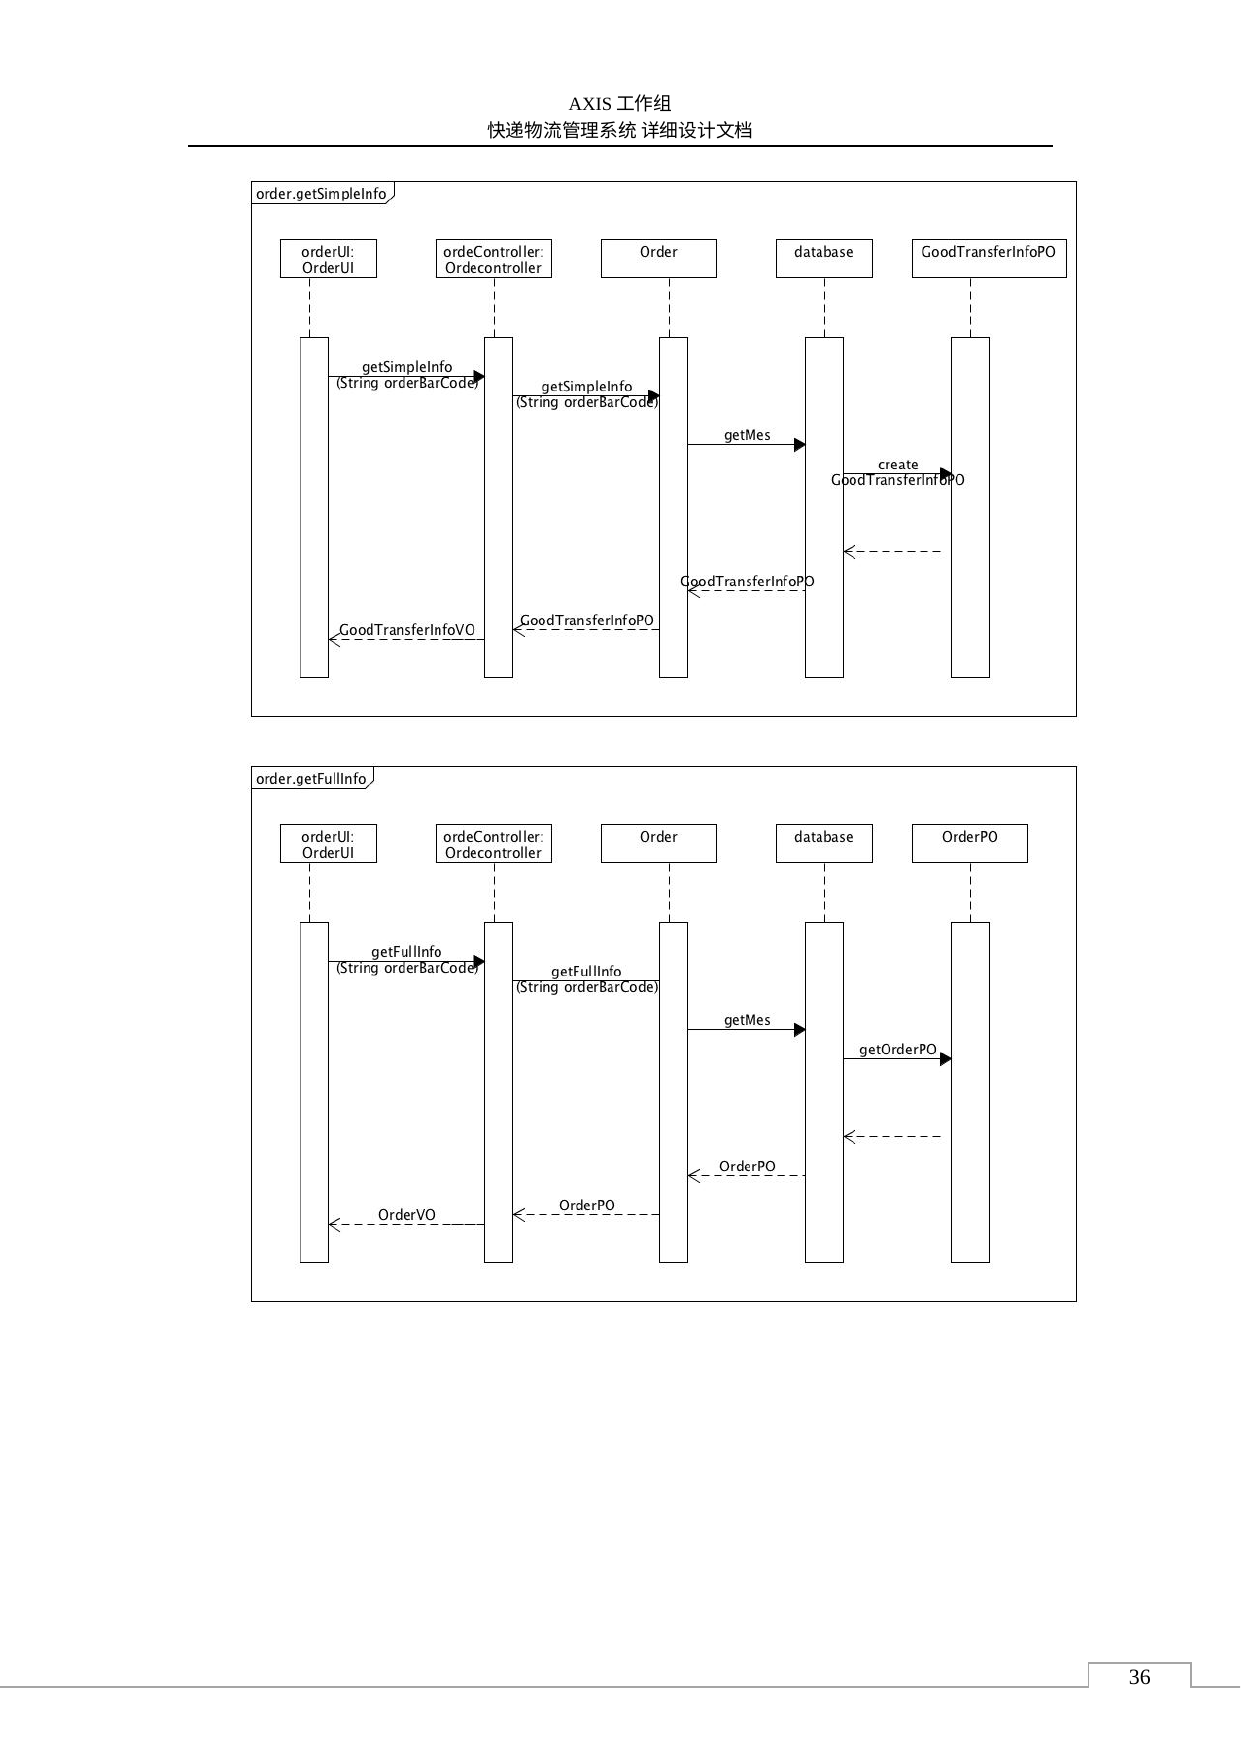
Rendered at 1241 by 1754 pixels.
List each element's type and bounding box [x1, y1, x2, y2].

picture [231, 747, 1096, 1321]
picture [231, 162, 1096, 736]
